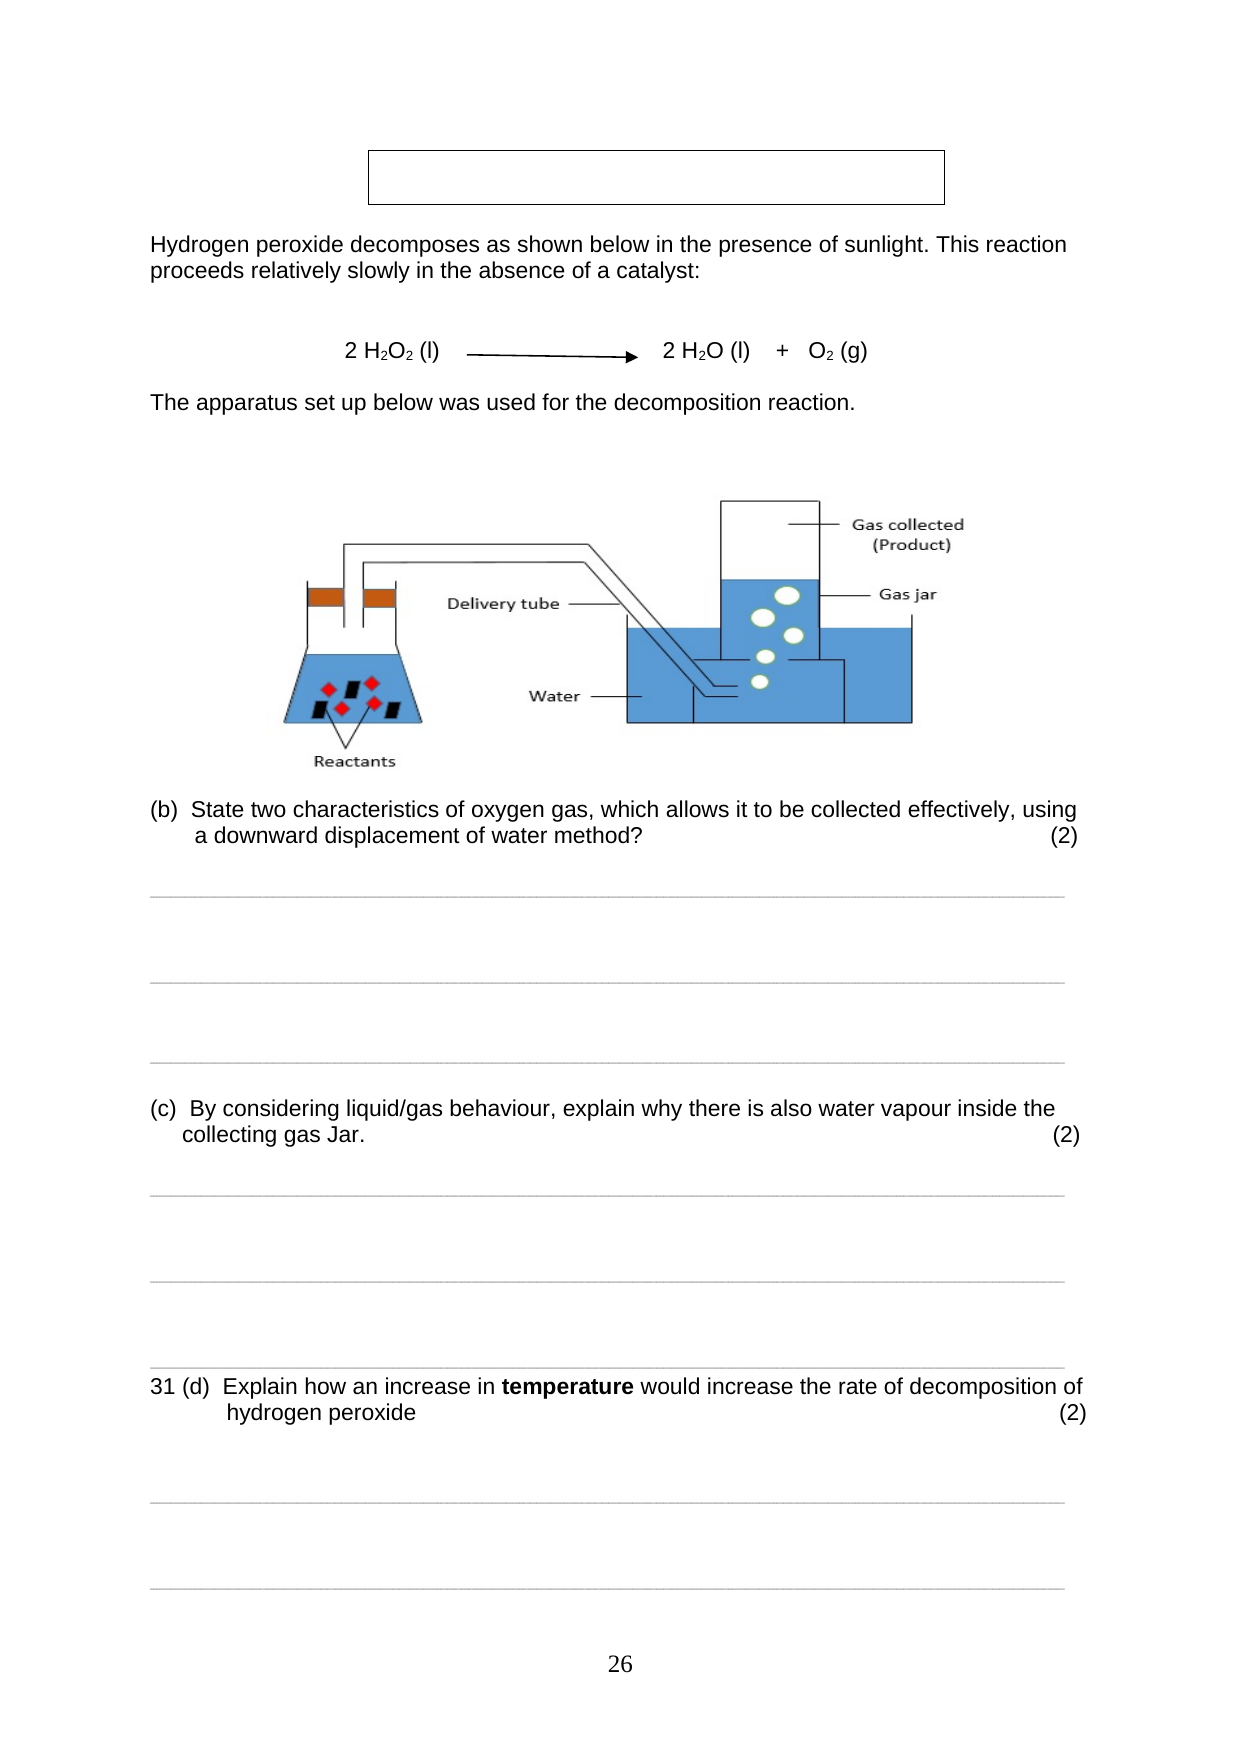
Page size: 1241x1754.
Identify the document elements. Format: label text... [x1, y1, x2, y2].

text 2 H2O2 (l) 2 H2O (l) + O2 (g) [225, 337, 1090, 363]
text The apparatus set up below was used for the decomposition reaction. [150, 389, 1090, 416]
text a downward displacement of water method? (2) [150, 822, 1090, 848]
text collecting gas Jar. (2) [150, 1121, 1090, 1147]
text 31 (d) Explain how an increase in temperature would increase the rate of decomposition of [150, 1373, 1090, 1399]
picture [225, 468, 992, 796]
text (b) State two characteristics of oxygen gas, which allows it to be collected effectively, using [150, 796, 1090, 822]
table_header [369, 151, 944, 204]
text hydrogen peroxide (2) [150, 1399, 1090, 1426]
text (c) By considering liquid/gas behaviour, explain why there is also water vapour inside the [150, 1095, 1090, 1121]
text Hydrogen peroxide decomposes as shown below in the presence of sunlight. This reaction proceeds relatively slowly in the absence of a catalyst: [150, 231, 1090, 284]
